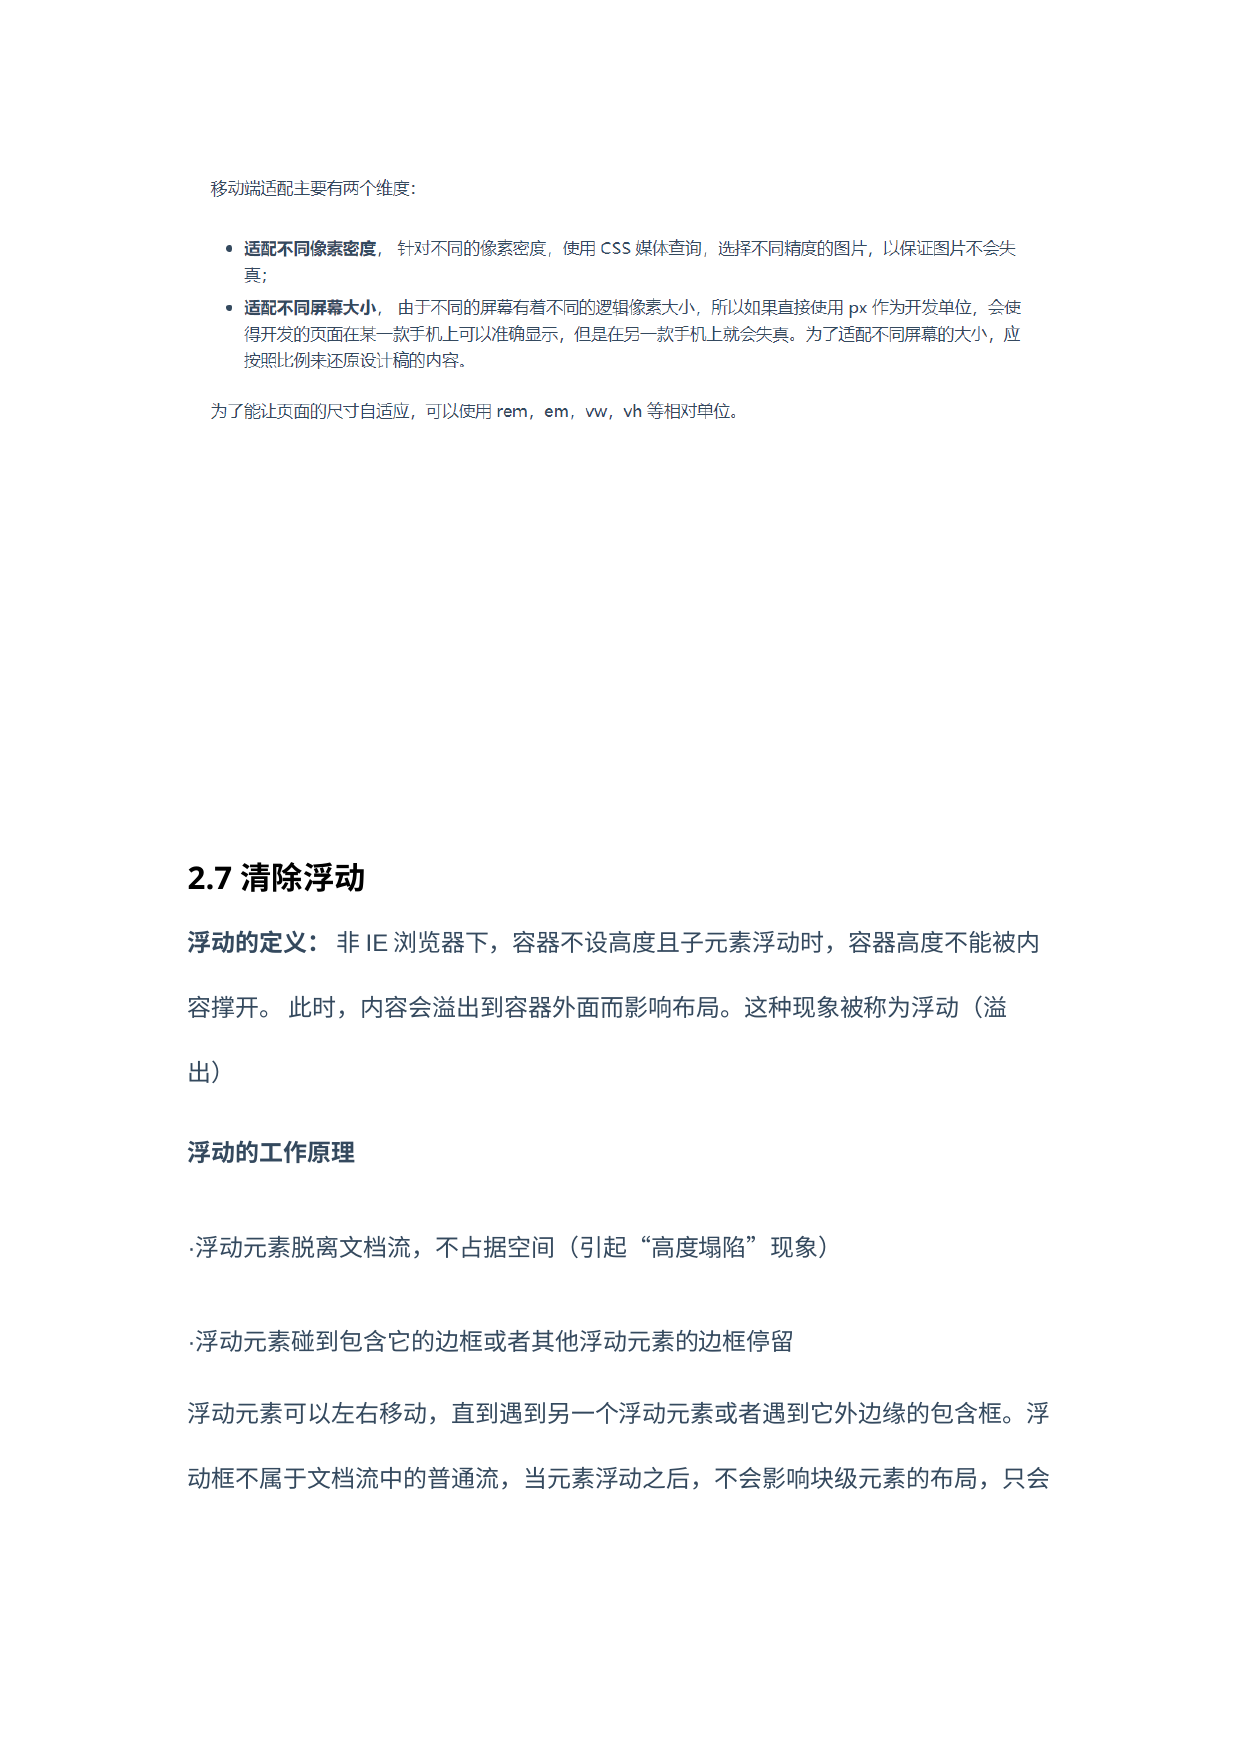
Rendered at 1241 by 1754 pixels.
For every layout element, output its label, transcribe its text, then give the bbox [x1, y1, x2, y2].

text 浮动的定义： 非IE浏览器下，容器不设高度且子元素浮动时，容器高度不能被内容撑开。 此时，内容会溢出到容器外面而影响布局。这种现象被称为浮动（溢出） [187, 908, 1053, 1103]
subtitle 2.7 清除浮动 [187, 843, 1053, 908]
text ·浮动元素脱离文档流，不占据空间（引起“高度塌陷”现象） [187, 1213, 1053, 1278]
text 浮动的工作原理 [187, 1119, 1053, 1184]
picture [187, 162, 1053, 442]
text ·浮动元素碰到包含它的边框或者其他浮动元素的边框停留 [187, 1307, 1053, 1372]
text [187, 1380, 1053, 1510]
